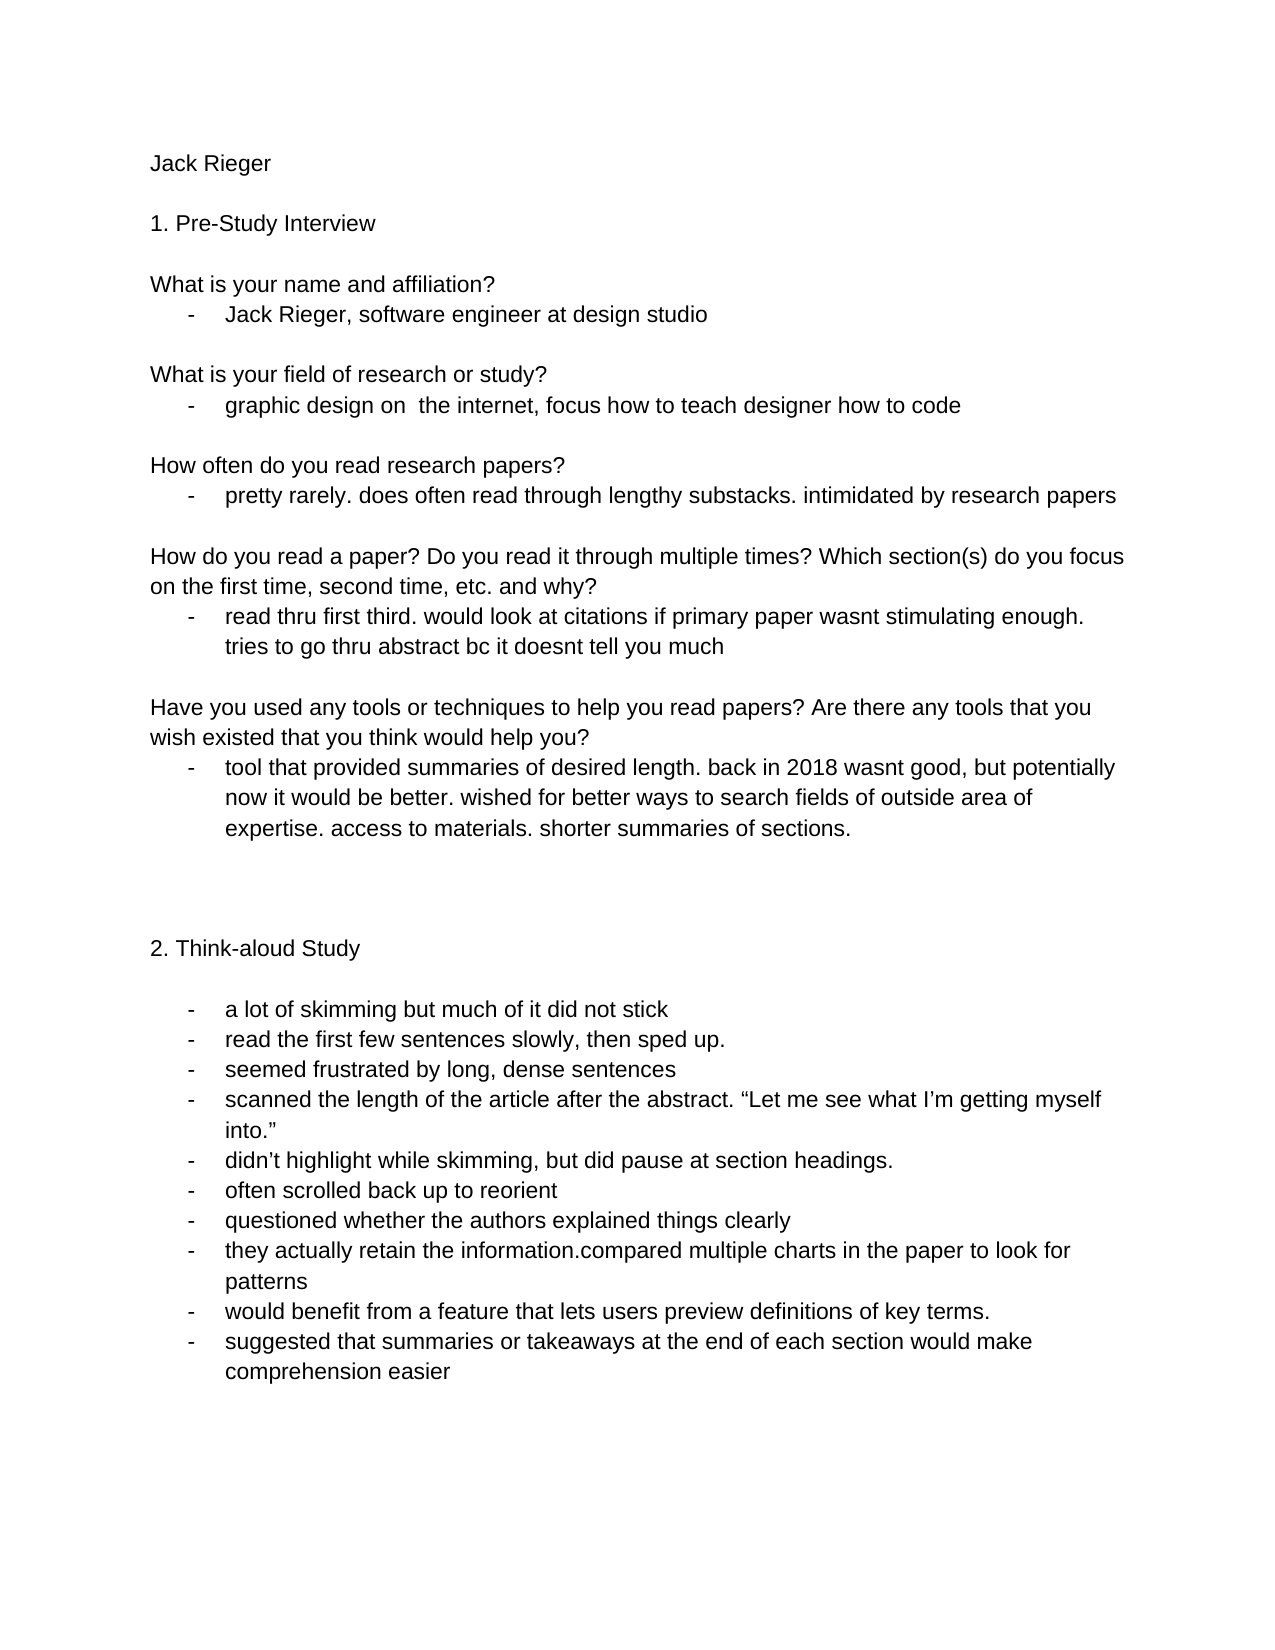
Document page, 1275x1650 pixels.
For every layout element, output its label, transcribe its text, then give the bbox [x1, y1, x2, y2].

text What is your field of research or study? [150, 361, 1125, 388]
text How do you read a paper? Do you read it through multiple times? Which section(s) do you focus on the first time, second time, etc. and why? [150, 543, 1125, 599]
text What is your name and affiliation? [150, 271, 1125, 297]
list a lot of skimming but much of it did not stick [187, 996, 1125, 1022]
list Jack Rieger, software engineer at design studio [187, 301, 1125, 327]
list graphic design on the internet, focus how to teach designer how to code [187, 392, 1125, 418]
list often scrolled back up to reorient [187, 1177, 1125, 1203]
text How often do you read research papers? [150, 452, 1125, 478]
text 1. Pre-Study Interview [150, 210, 1125, 237]
text Jack Rieger [150, 150, 1125, 176]
list pretty rarely. does often read through lengthy substacks. intimidated by research papers [187, 482, 1125, 509]
list seemed frustrated by long, dense sentences [187, 1056, 1125, 1083]
list suggested that summaries or takeaways at the end of each section would make comprehension easier [187, 1328, 1125, 1385]
list read thru first third. would look at citations if primary paper wasnt stimulating enough. tries to go thru abstract bc it doesnt tell you much [187, 603, 1125, 660]
list tool that provided summaries of desired length. back in 2018 wasnt good, but potentially now it would be better. wished for better ways to search fields of outside area of expertise. access to materials. shorter summaries of sections. [187, 754, 1125, 841]
list they actually retain the information.compared multiple charts in the paper to look for patterns [187, 1237, 1125, 1294]
list questioned whether the authors explained things clearly [187, 1207, 1125, 1234]
list scanned the length of the article after the abstract. “Let me see what I’m getting myself into.” [187, 1086, 1125, 1143]
list would benefit from a feature that lets users preview definitions of key terms. [187, 1298, 1125, 1324]
text 2. Think-aloud Study [150, 935, 1125, 962]
text Have you used any tools or techniques to help you read papers? Are there any tools that you wish existed that you think would help you? [150, 694, 1125, 750]
list read the first few sentences slowly, then sped up. [187, 1026, 1125, 1052]
list didn’t highlight while skimming, but did pause at section headings. [187, 1147, 1125, 1173]
